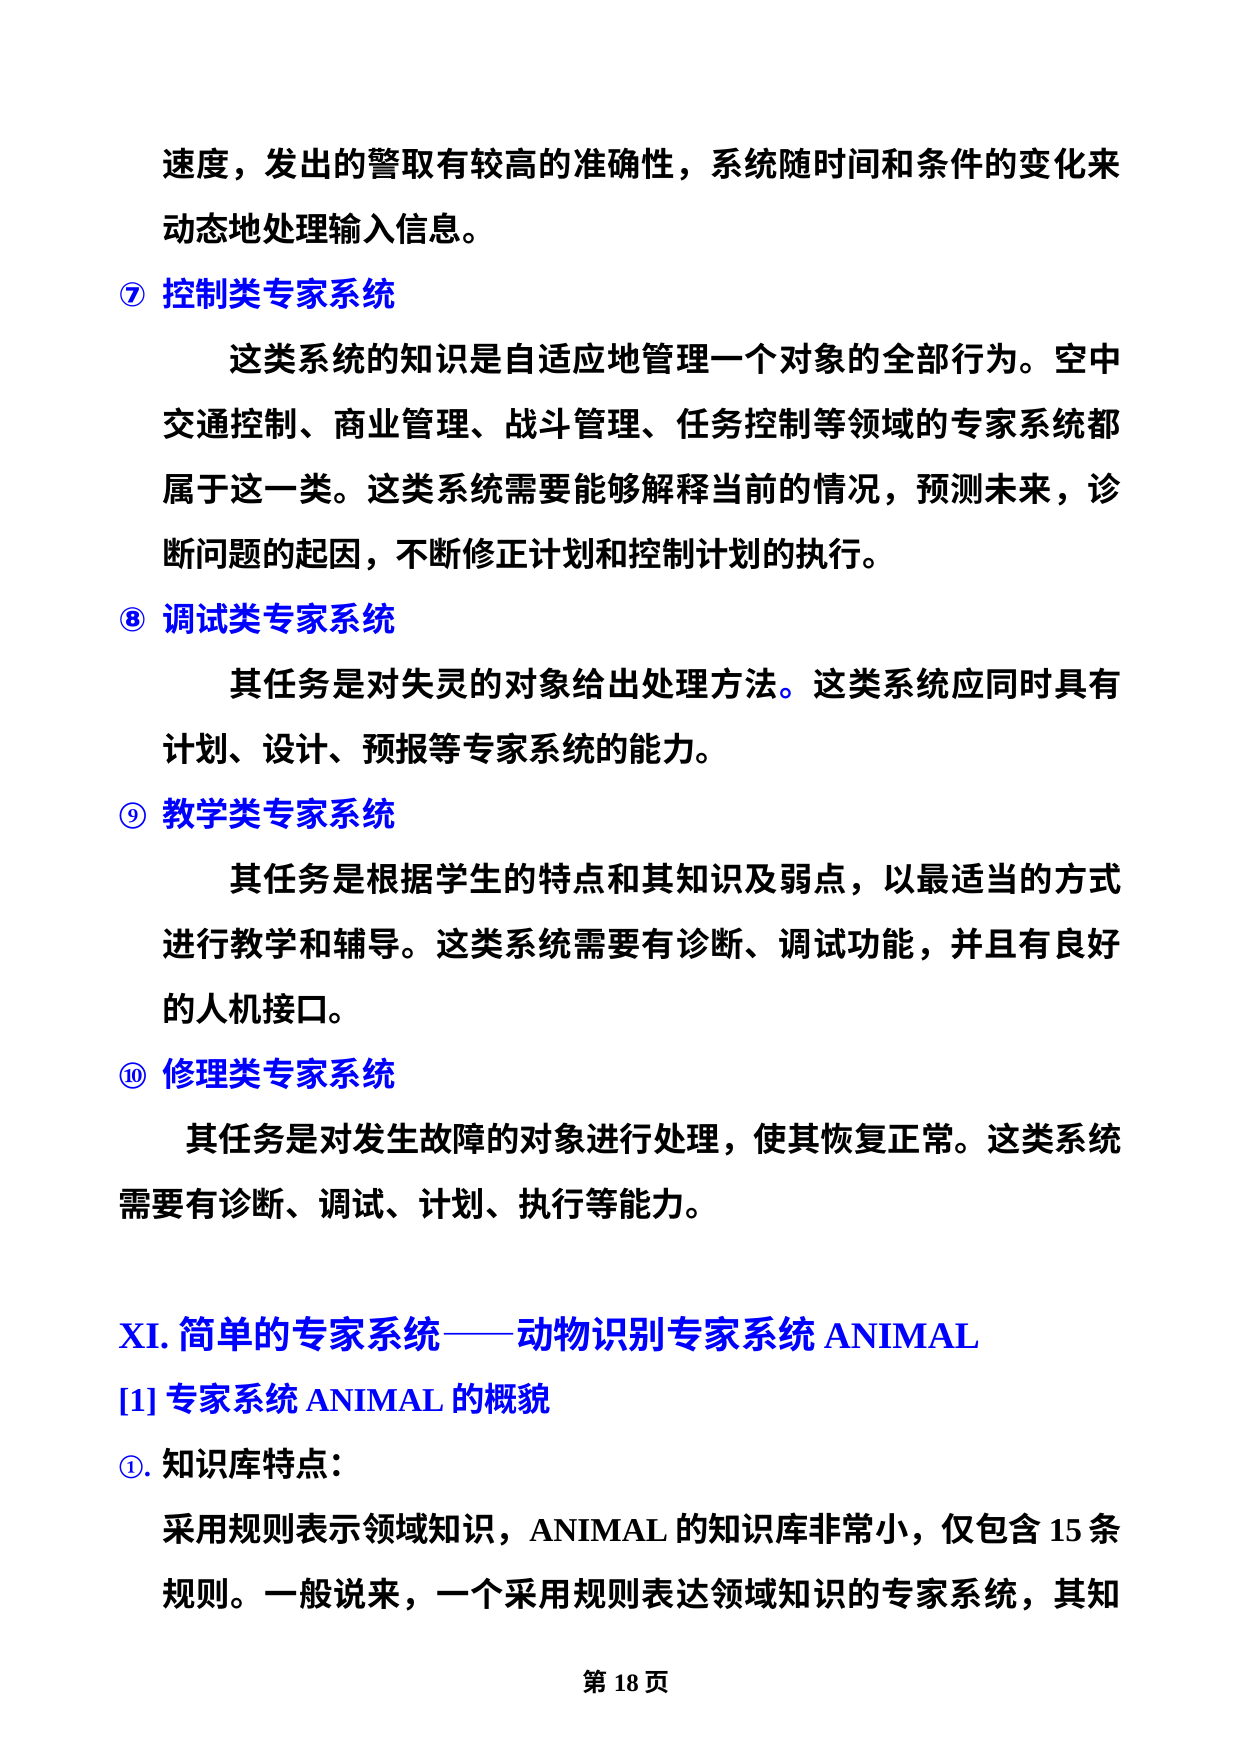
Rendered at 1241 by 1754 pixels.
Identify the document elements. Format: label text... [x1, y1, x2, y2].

list 修理类专家系统 [118, 1039, 1122, 1104]
text XI. 简单的专家系统——动物识别专家系统ANIMAL [118, 1299, 1122, 1364]
text 这类系统的知识是自适应地管理一个对象的全部行为。空中交通控制、商业管理、战斗管理、任务控制等领域的专家系统都属于这一类。这类系统需要能够解释当前的情况，预测未来，诊断问题的起因，不断修正计划和控制计划的执行。 [162, 324, 1122, 584]
text 其任务是根据学生的特点和其知识及弱点，以最适当的方式进行教学和辅导。这类系统需要有诊断、调试功能，并且有良好的人机接口。 [162, 844, 1122, 1039]
text 其任务是对发生故障的对象进行处理，使其恢复正常。这类系统需要有诊断、调试、计划、执行等能力。 [118, 1104, 1122, 1234]
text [162, 129, 1122, 259]
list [118, 1429, 1122, 1624]
text 其任务是对失灵的对象给出处理方法。这类系统应同时具有计划、设计、预报等专家系统的能力。 [162, 649, 1122, 779]
list 控制类专家系统 [118, 259, 1122, 324]
list 调试类专家系统 [118, 584, 1122, 649]
list 教学类专家系统 [118, 779, 1122, 844]
text [1] 专家系统ANIMAL的概貌 [118, 1364, 1122, 1429]
